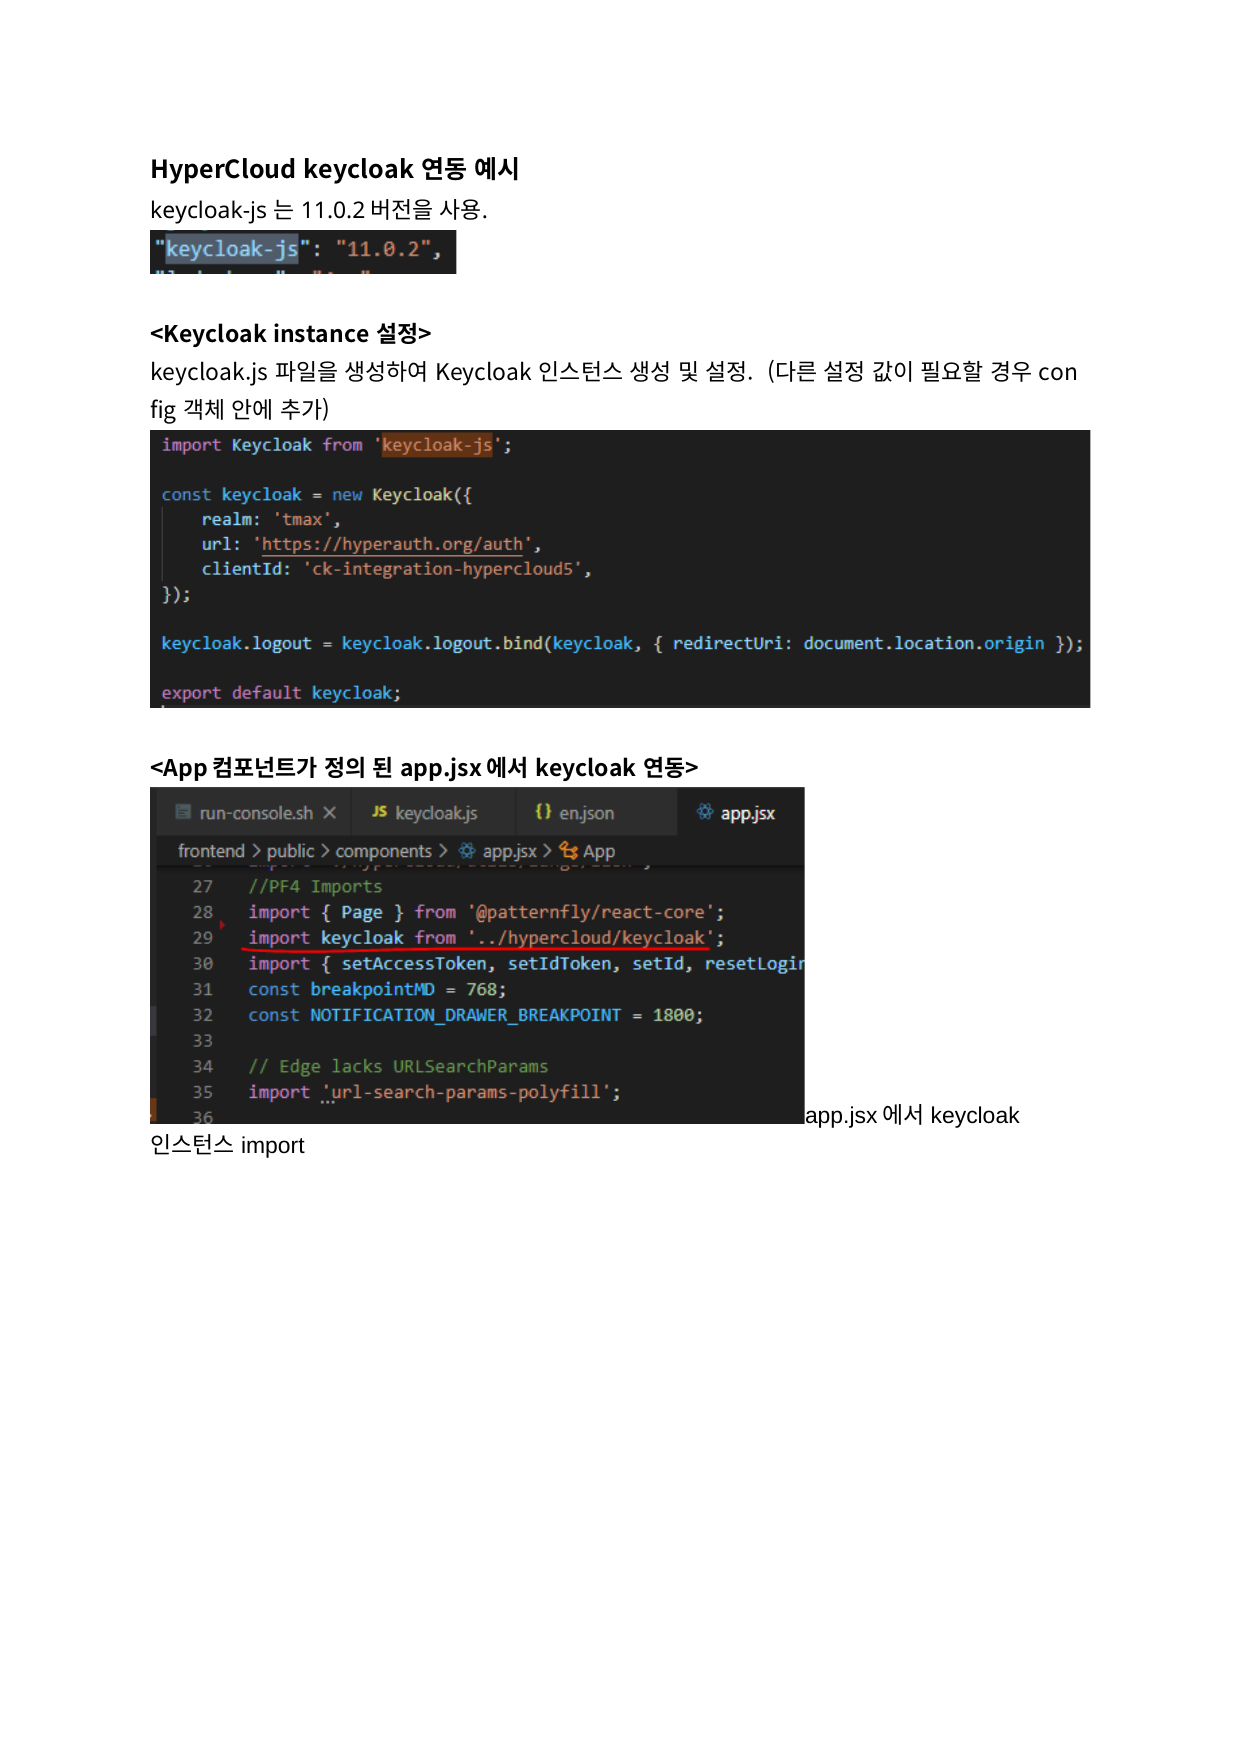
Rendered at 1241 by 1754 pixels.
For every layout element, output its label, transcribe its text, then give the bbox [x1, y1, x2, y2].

picture [150, 230, 457, 274]
text keycloak-js 는 11.0.2버전을 사용. [150, 192, 1090, 225]
text <App컴포넌트가 정의 된 app.jsx에서 keycloak 연동> [150, 749, 1090, 783]
picture [150, 430, 1091, 708]
picture [150, 787, 805, 1124]
